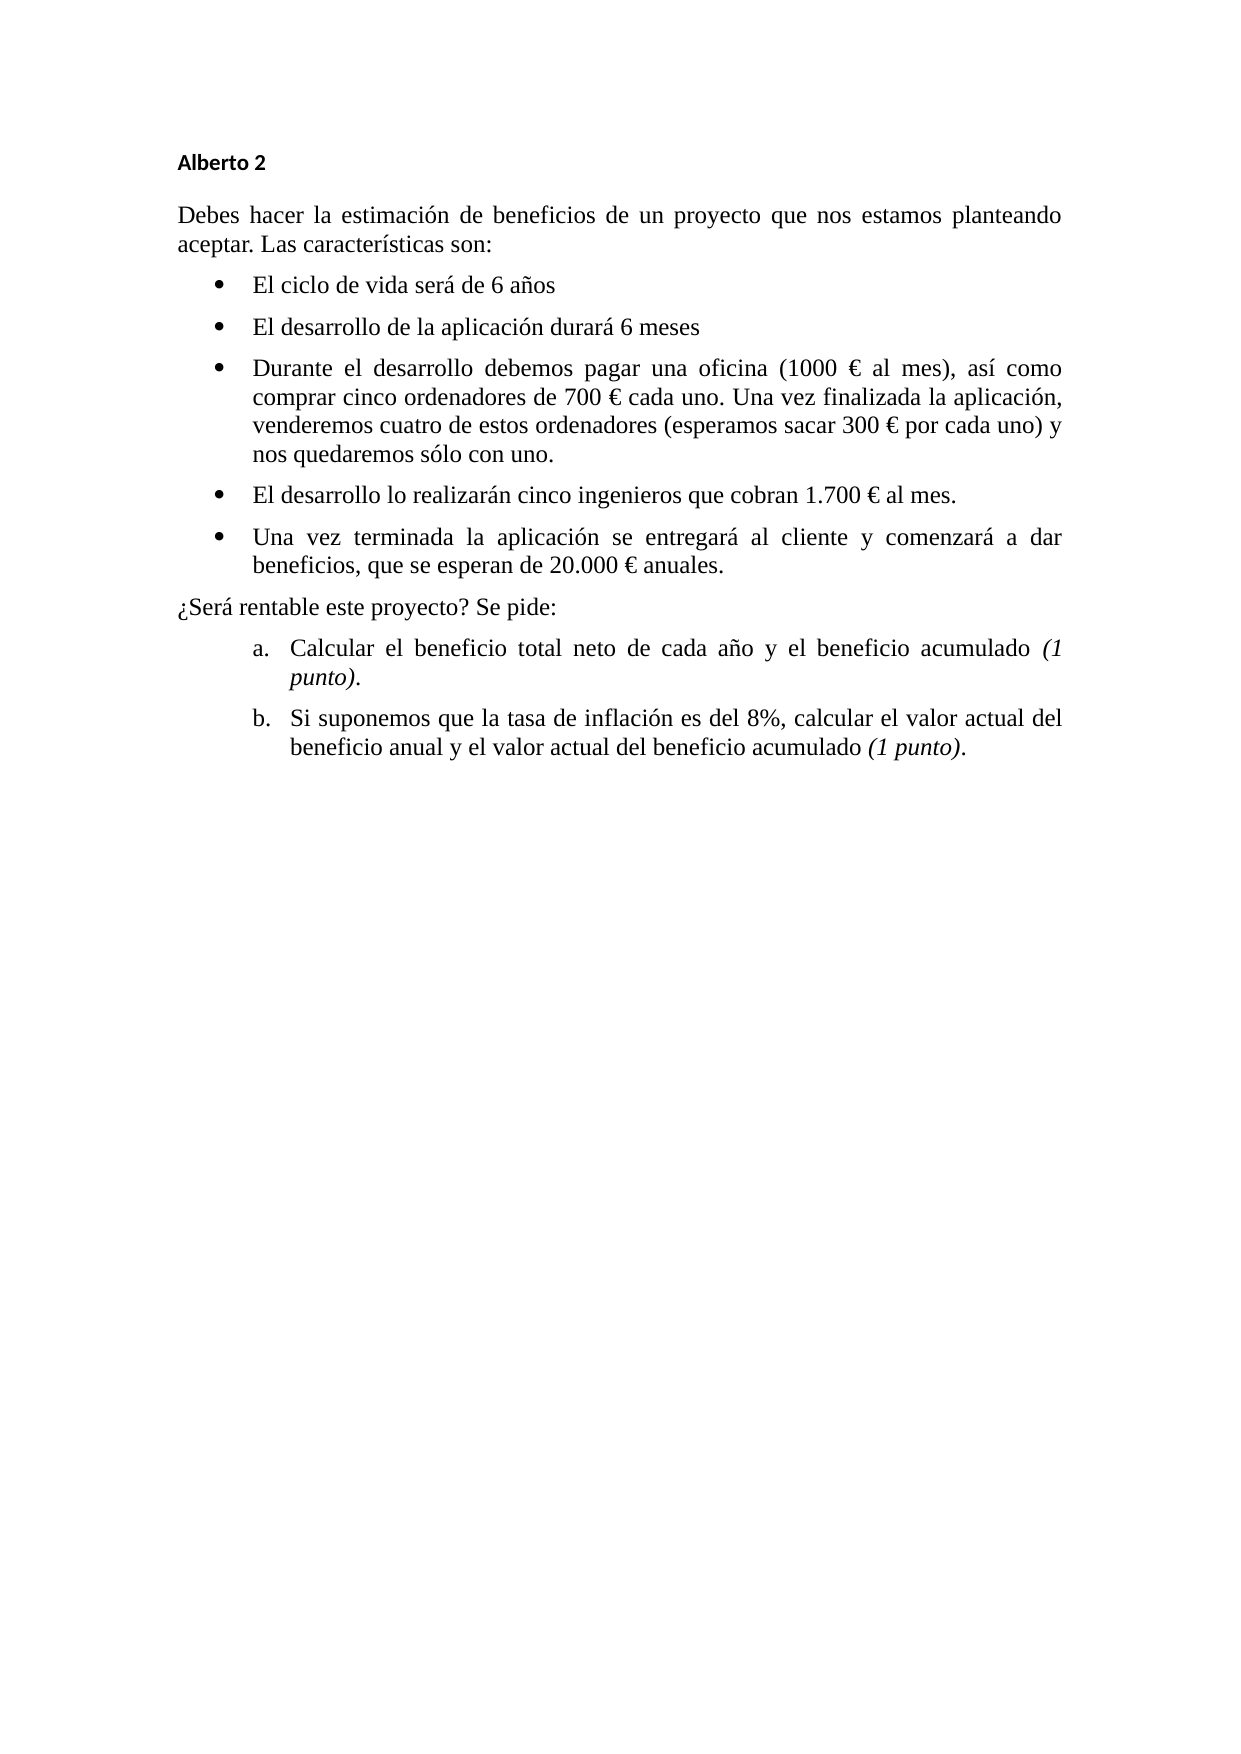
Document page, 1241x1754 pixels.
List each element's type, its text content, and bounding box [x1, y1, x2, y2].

list El ciclo de vida será de 6 años [215, 271, 1063, 299]
text Alberto 2 [177, 148, 1063, 176]
text ¿Será rentable este proyecto? Se pide: [177, 592, 1063, 621]
list El desarrollo de la aplicación durará 6 meses [215, 312, 1063, 341]
list Una vez terminada la aplicación se entregará al cliente y comenzará a dar beneficios, que se esperan de 20.000 € anuales. [215, 522, 1063, 579]
list El desarrollo lo realizarán cinco ingenieros que cobran 1.700 € al mes. [215, 481, 1063, 509]
list Si suponemos que la tasa de inflación es del 8%, calcular el valor actual del beneficio anual y el valor actual del beneficio acumulado (1 punto). [252, 703, 1063, 761]
text Debes hacer la estimación de beneficios de un proyecto que nos estamos planteando aceptar. Las características son: [177, 201, 1063, 258]
list Calcular el beneficio total neto de cada año y el beneficio acumulado (1 punto). [252, 633, 1063, 691]
list Durante el desarrollo debemos pagar una oficina (1000 € al mes), así como comprar cinco ordenadores de 700 € cada uno. Una vez finalizada la aplicación, venderemos cuatro de estos ordenadores (esperamos sacar 300 € por cada uno) y nos quedaremos sólo con uno. [215, 353, 1063, 468]
